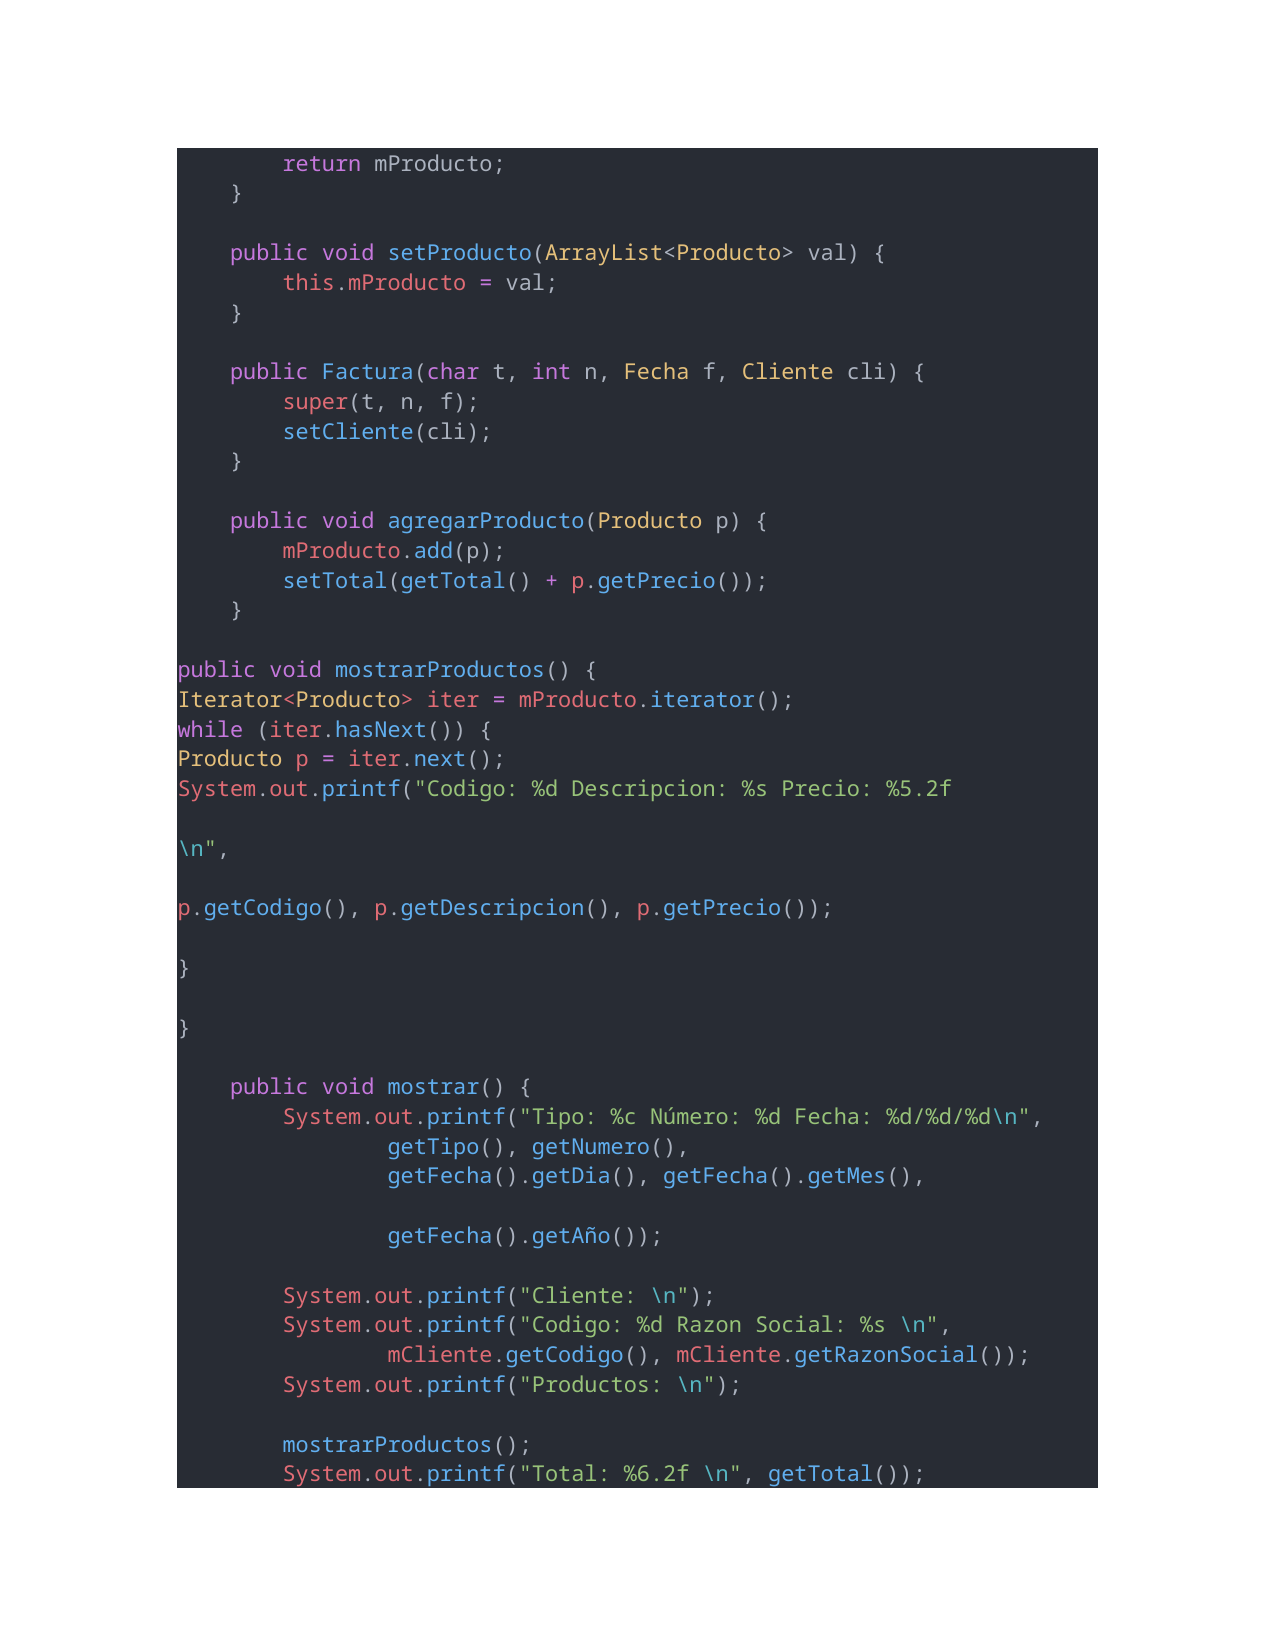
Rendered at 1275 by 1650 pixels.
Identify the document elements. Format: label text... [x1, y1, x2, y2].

text mProducto.add(p); [177, 535, 1098, 565]
text } [177, 952, 1098, 982]
text public void agregarProducto(Producto p) { [177, 505, 1098, 535]
text return mProducto; [177, 148, 1098, 177]
text } [177, 594, 1098, 624]
text Iterator<Producto> iter = mProducto.iterator(); [177, 684, 1098, 714]
text \n", [177, 833, 1098, 863]
text public void mostrar() { [177, 1071, 1098, 1101]
text public void mostrarProductos() { [177, 654, 1098, 684]
text p.getCodigo(), p.getDescripcion(), p.getPrecio()); [177, 892, 1098, 922]
text } [177, 1012, 1098, 1041]
text this.mProducto = val; [177, 267, 1098, 297]
text setCliente(cli); [177, 416, 1098, 446]
text System.out.printf("Productos: \n"); [177, 1369, 1098, 1399]
text while (iter.hasNext()) { [177, 714, 1098, 743]
text getTipo(), getNumero(), [177, 1131, 1098, 1161]
text mostrarProductos(); [177, 1429, 1098, 1458]
text public void setProducto(ArrayList<Producto> val) { [177, 237, 1098, 267]
text System.out.printf("Tipo: %c Número: %d Fecha: %d/%d/%d\n", [177, 1101, 1098, 1131]
text setTotal(getTotal() + p.getPrecio()); [177, 565, 1098, 594]
text Producto p = iter.next(); [177, 743, 1098, 773]
text System.out.printf("Total: %6.2f \n", getTotal()); [177, 1458, 1098, 1488]
text super(t, n, f); [177, 386, 1098, 416]
text } [177, 446, 1098, 475]
text mCliente.getCodigo(), mCliente.getRazonSocial()); [177, 1339, 1098, 1369]
text System.out.printf("Codigo: %d Descripcion: %s Precio: %5.2f [177, 773, 1098, 803]
text getFecha().getDia(), getFecha().getMes(), [177, 1161, 1098, 1190]
text System.out.printf("Codigo: %d Razon Social: %s \n", [177, 1309, 1098, 1339]
text public Factura(char t, int n, Fecha f, Cliente cli) { [177, 356, 1098, 386]
text } [177, 297, 1098, 326]
text } [177, 177, 1098, 207]
text getFecha().getAño()); [177, 1220, 1098, 1250]
text System.out.printf("Cliente: \n"); [177, 1280, 1098, 1309]
